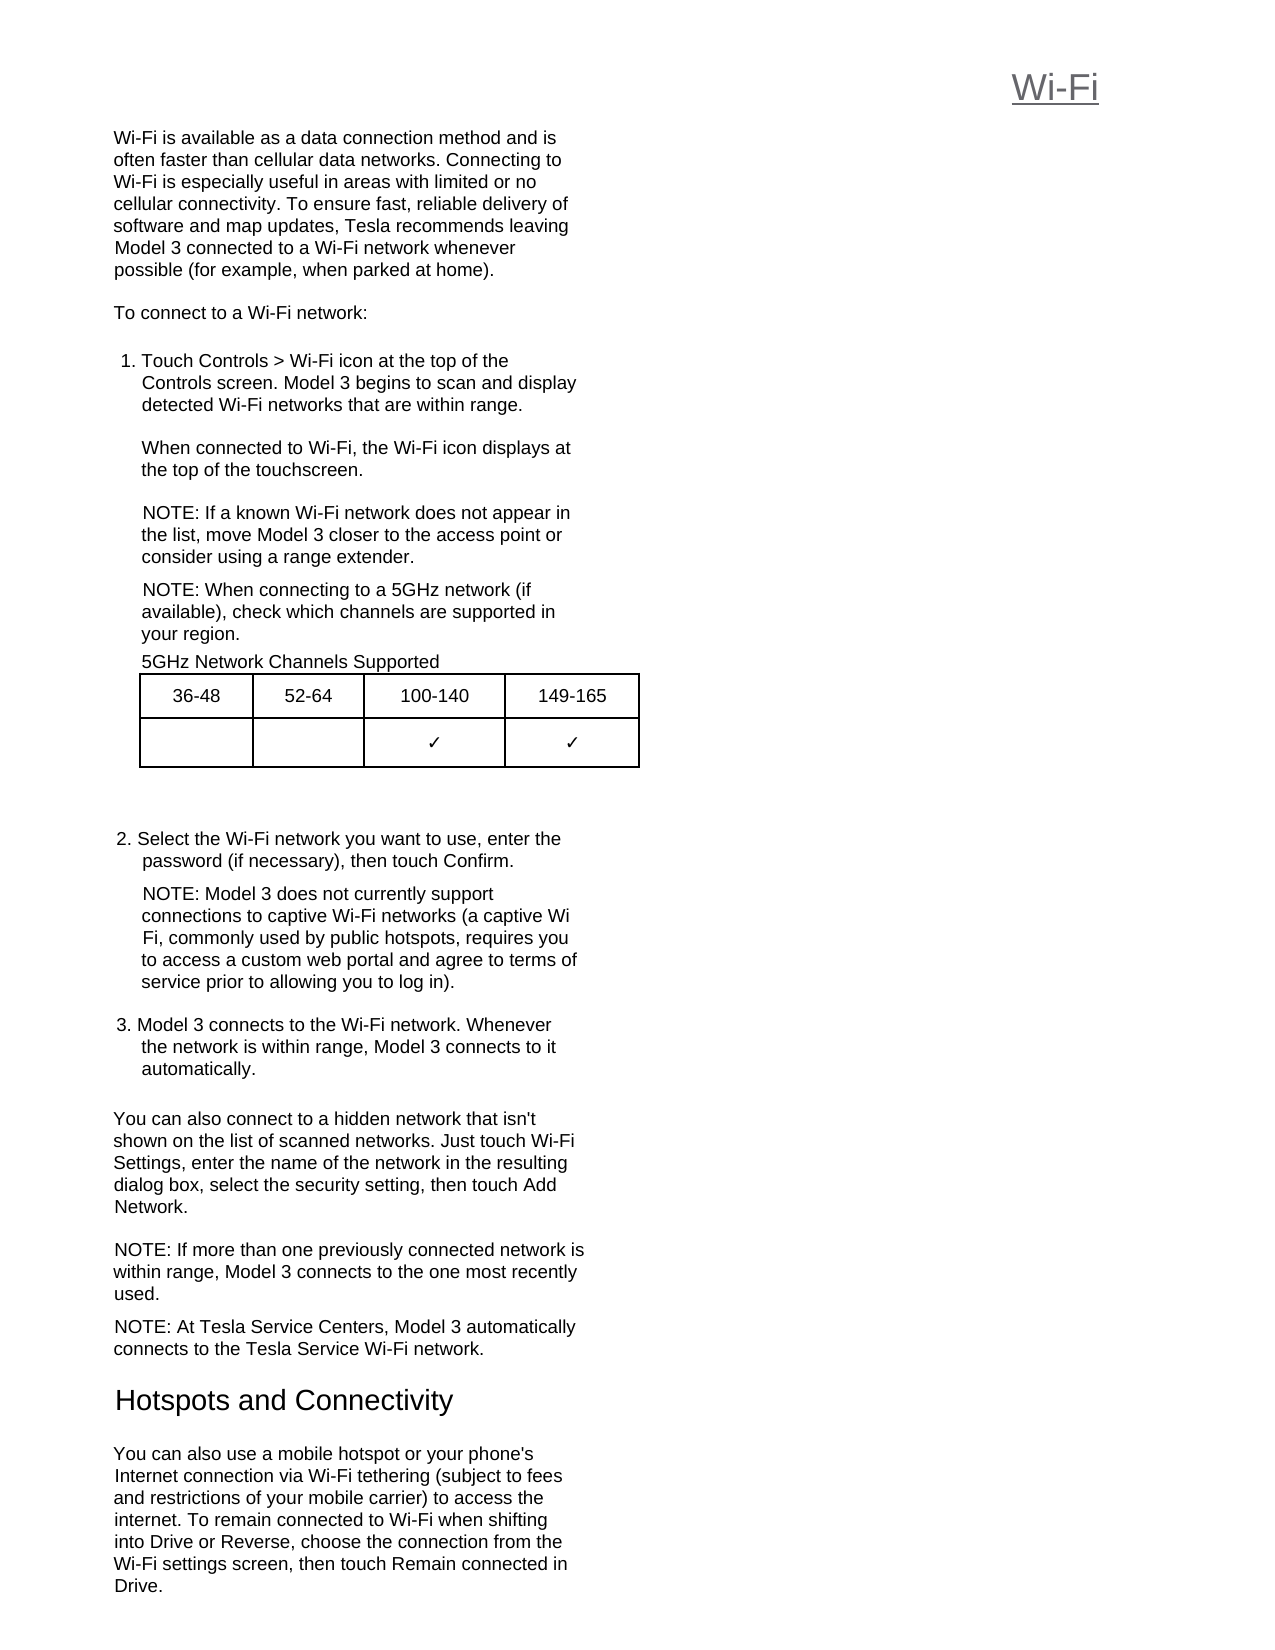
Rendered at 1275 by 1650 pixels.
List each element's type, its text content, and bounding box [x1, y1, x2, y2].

text detected Wi-Fi networks that are within range. [142, 394, 1206, 415]
text and restrictions of your mobile carrier) to access the [113, 1487, 1206, 1508]
text 5GHz Network Channels Supported [141, 651, 1206, 673]
table_cell [254, 719, 363, 766]
text connects to the Tesla Service Wi-Fi network. [113, 1338, 1206, 1359]
text software and map updates, Tesla recommends leaving [113, 215, 1206, 236]
text NOTE: When connecting to a 5GHz network (if [142, 579, 1206, 600]
text Fi, commonly used by public hotspots, requires you [142, 927, 1206, 948]
text Settings, enter the name of the network in the resulting [113, 1152, 1206, 1173]
text dialog box, select the security setting, then touch Add [113, 1174, 1206, 1195]
text NOTE: Model 3 does not currently support [142, 883, 1206, 904]
text Controls screen. Model 3 begins to scan and display [142, 372, 1206, 393]
text consider using a range extender. [141, 546, 1206, 568]
text within range, Model 3 connects to the one most recently [113, 1261, 1206, 1283]
text internet. To remain connected to Wi-Fi when shifting [114, 1509, 1206, 1531]
text You can also use a mobile hotspot or your phone's [113, 1443, 1206, 1464]
text Network. [114, 1196, 1206, 1217]
text used. [114, 1283, 1206, 1305]
text 1. Touch Controls > Wi-Fi icon at the top of the [120, 349, 1206, 371]
text into Drive or Reverse, choose the connection from the [114, 1531, 1206, 1553]
text the network is within range, Model 3 connects to it [141, 1036, 1206, 1058]
table_header 52-64 [254, 675, 363, 717]
text You can also connect to a hidden network that isn't [113, 1107, 1206, 1129]
text NOTE: At Tesla Service Centers, Model 3 automatically [114, 1316, 1206, 1337]
text possible (for example, when parked at home). [114, 259, 1206, 281]
text NOTE: If more than one previously connected network is [114, 1239, 1206, 1261]
text To connect to a Wi-Fi network: [113, 302, 1206, 324]
text NOTE: If a known Wi-Fi network does not appear in [142, 502, 1206, 523]
table_cell [141, 719, 252, 766]
text shown on the list of scanned networks. Just touch Wi-Fi [113, 1129, 1206, 1151]
text cellular connectivity. To ensure fast, reliable delivery of [113, 193, 1206, 214]
text Wi-Fi is especially useful in areas with limited or no [113, 171, 1206, 192]
text password (if necessary), then touch Confirm. [142, 850, 1206, 872]
text Wi-Fi is available as a data connection method and is [113, 127, 1206, 148]
text Model 3 connected to a Wi-Fi network whenever [114, 237, 1206, 258]
text Wi-Fi settings screen, then touch Remain connected in [113, 1553, 1206, 1575]
text your region. [141, 623, 1206, 644]
text Hotspots and Connectivity [115, 1383, 1206, 1417]
text 2. Select the Wi-Fi network you want to use, enter the [116, 828, 1206, 850]
text automatically. [141, 1058, 1206, 1080]
table_header 100-140 [365, 675, 504, 717]
text connections to captive Wi-Fi networks (a captive Wi [141, 905, 1206, 926]
text the list, move Model 3 closer to the access point or [141, 524, 1206, 546]
text to access a custom web portal and agree to terms of [141, 949, 1206, 971]
text 3. Model 3 connects to the Wi-Fi network. Whenever [116, 1014, 1206, 1036]
text available), check which channels are supported in [141, 601, 1206, 622]
text Internet connection via Wi-Fi tethering (subject to fees [114, 1465, 1206, 1486]
table_header 36-48 [141, 675, 252, 717]
text Drive. [114, 1575, 1206, 1597]
table_cell ✓ [506, 719, 638, 766]
text often faster than cellular data networks. Connecting to [113, 149, 1206, 170]
table_header 149-165 [506, 675, 638, 717]
table_cell ✓ [365, 719, 504, 766]
text the top of the touchscreen. [141, 459, 1206, 480]
text When connected to Wi-Fi, the Wi-Fi icon displays at [141, 437, 1206, 458]
text Wi-Fi [69, 66, 1099, 109]
text service prior to allowing you to log in). [141, 971, 1206, 993]
